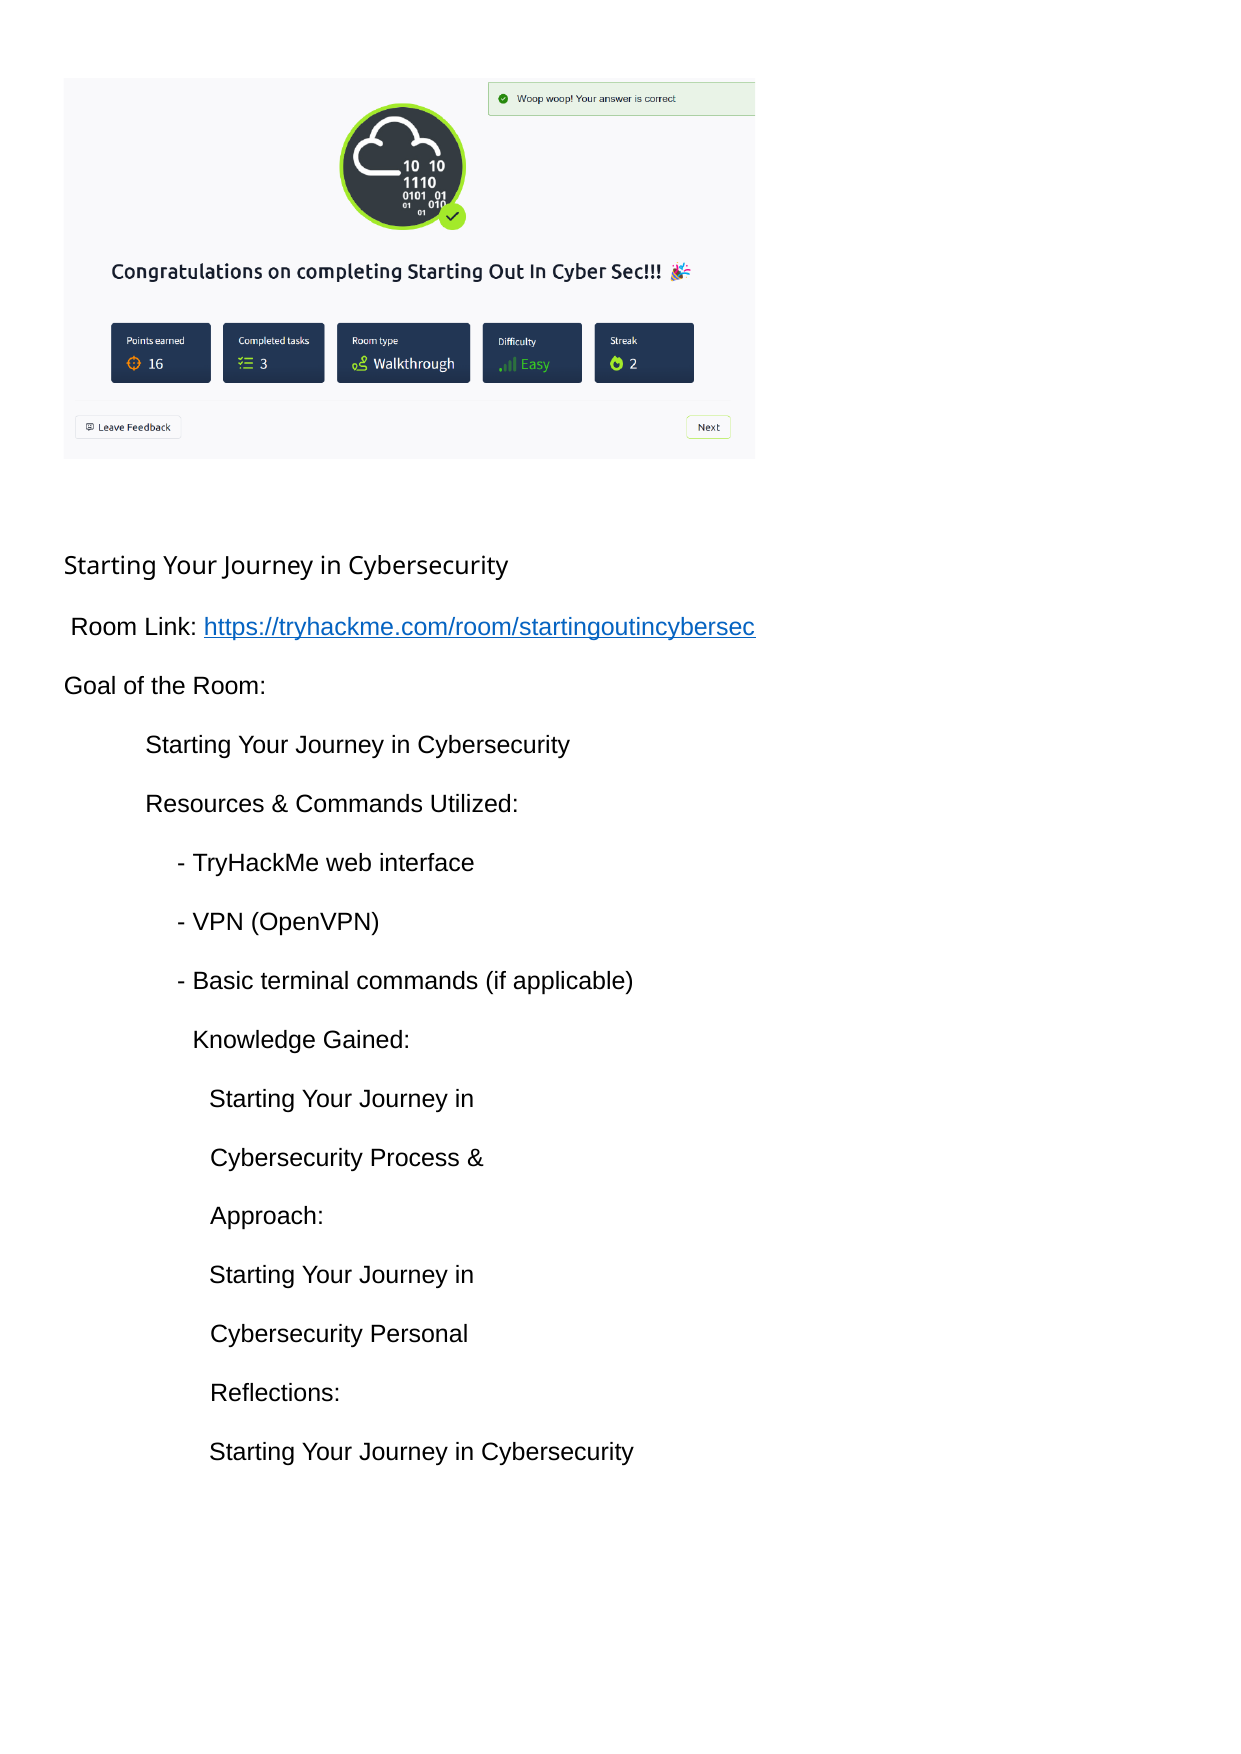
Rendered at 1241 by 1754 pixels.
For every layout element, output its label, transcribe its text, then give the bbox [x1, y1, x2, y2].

list TryHackMe web interface [177, 848, 757, 877]
text Goal of the Room: [63, 671, 757, 700]
text Starting Your Journey in Cybersecurity [63, 547, 757, 581]
list VPN (OpenVPN) [177, 907, 757, 936]
picture [63, 78, 756, 459]
text Starting Your Journey in Cybersecurity [145, 730, 757, 759]
text Resources & Commands Utilized: [145, 789, 757, 818]
text Starting Your Journey in Cybersecurity Personal Reflections: [209, 1260, 592, 1407]
text Starting Your Journey in Cybersecurity [209, 1437, 757, 1466]
text Starting Your Journey in Cybersecurity Process & Approach: [209, 1084, 583, 1230]
list Basic terminal commands (if applicable) Knowledge Gained: [177, 966, 757, 1053]
text Room Link: https://tryhackme.com/room/startingoutincybersec [63, 612, 757, 641]
